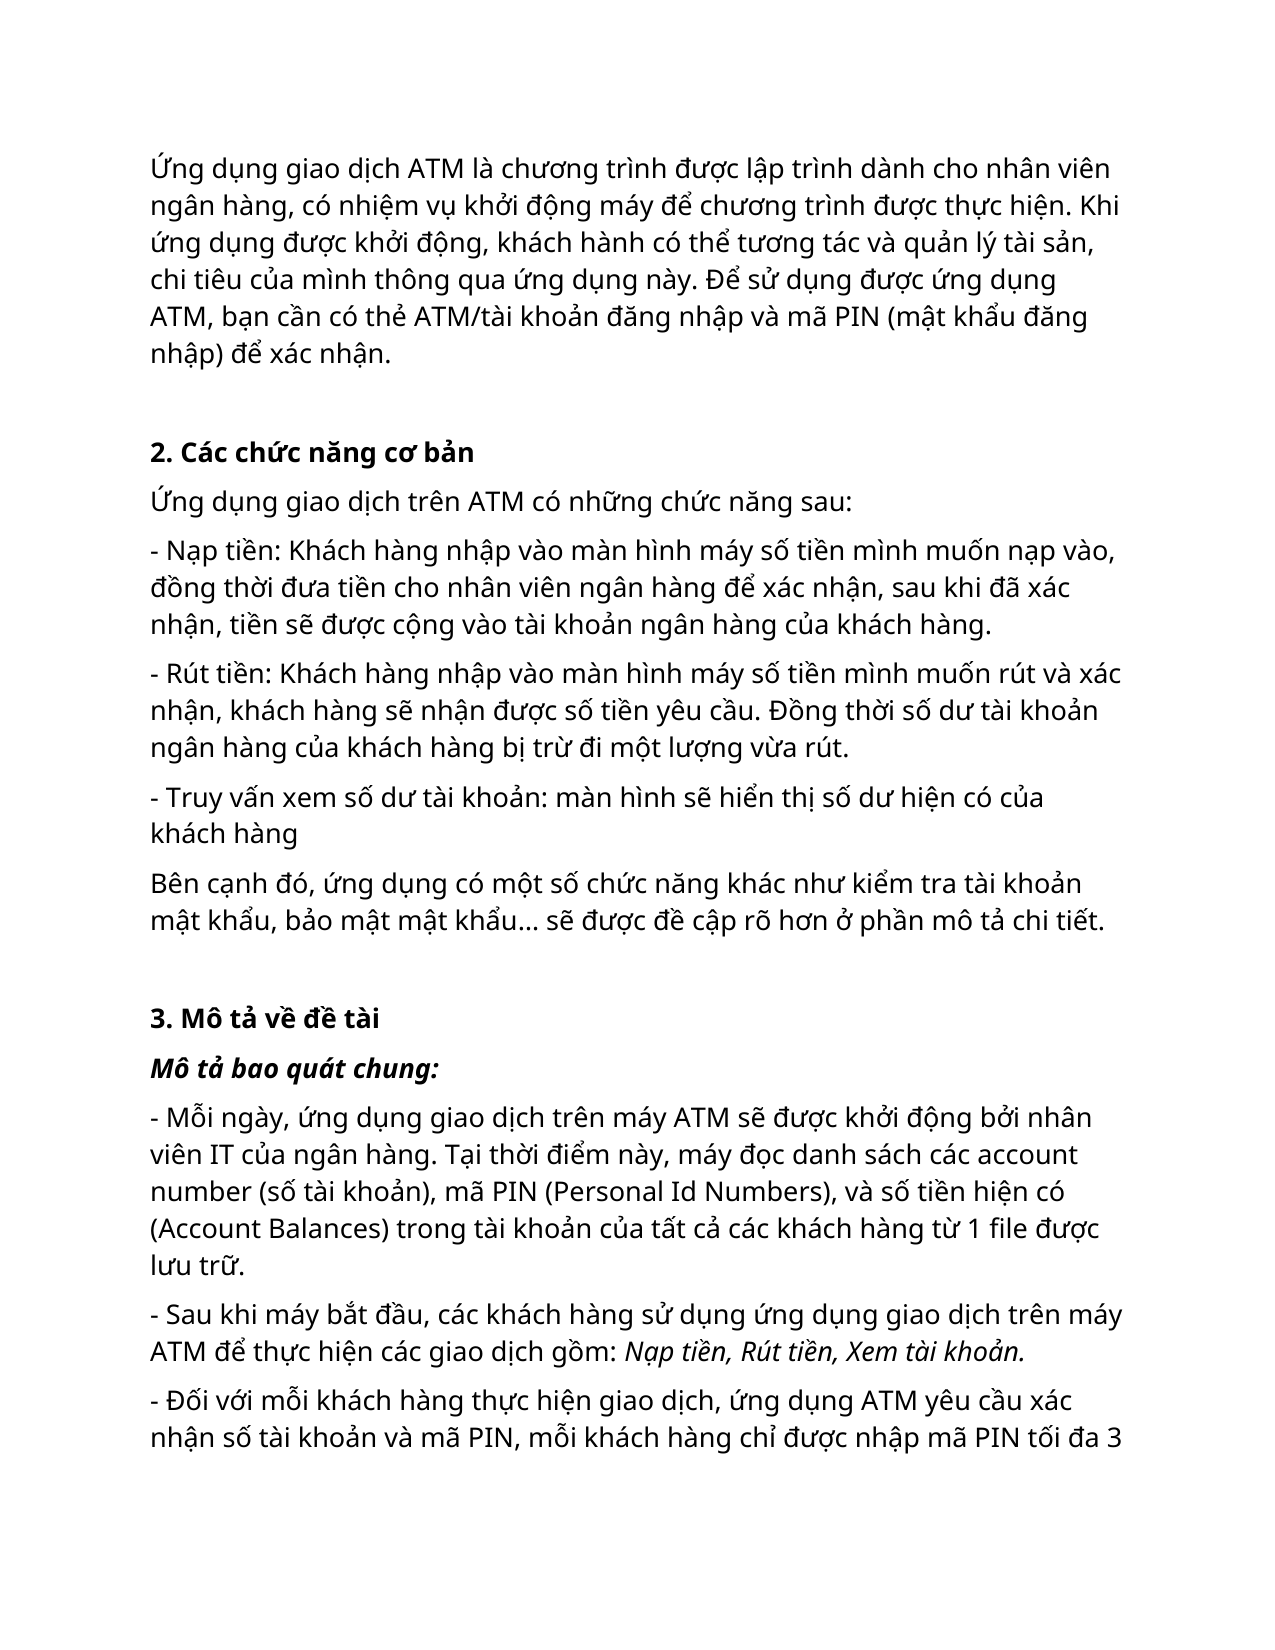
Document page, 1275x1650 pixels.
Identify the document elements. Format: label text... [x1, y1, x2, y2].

text Ứng dụng giao dịch trên ATM có những chức năng sau: [150, 482, 1125, 519]
text 3. Mô tả về đề tài [150, 1000, 1125, 1037]
text Mô tả bao quát chung: [150, 1049, 1125, 1086]
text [150, 1382, 1125, 1456]
text - Mỗi ngày, ứng dụng giao dịch trên máy ATM sẽ được khởi động bởi nhân viên IT của ngân hàng. Tại thời điểm này, máy đọc danh sách các account number (số tài khoản), mã PIN (Personal Id Numbers), và số tiền hiện có (Account Balances) trong tài khoản của tất cả các khách hàng từ 1 file được lưu trữ. [150, 1099, 1125, 1283]
text 2. Các chức năng cơ bản [150, 433, 1125, 470]
text - Truy vấn xem số dư tài khoản: màn hình sẽ hiển thị số dư hiện có của khách hàng [150, 778, 1125, 852]
text - Rút tiền: Khách hàng nhập vào màn hình máy số tiền mình muốn rút và xác nhận, khách hàng sẽ nhận được số tiền yêu cầu. Đồng thời số dư tài khoản ngân hàng của khách hàng bị trừ đi một lượng vừa rút. [150, 655, 1125, 766]
text - Sau khi máy bắt đầu, các khách hàng sử dụng ứng dụng giao dịch trên máy ATM để thực hiện các giao dịch gồm: Nạp tiền, Rút tiền, Xem tài khoản. [150, 1296, 1125, 1369]
text - Nạp tiền: Khách hàng nhập vào màn hình máy số tiền mình muốn nạp vào, đồng thời đưa tiền cho nhân viên ngân hàng để xác nhận, sau khi đã xác nhận, tiền sẽ được cộng vào tài khoản ngân hàng của khách hàng. [150, 532, 1125, 642]
text Bên cạnh đó, ứng dụng có một số chức năng khác như kiểm tra tài khoản mật khẩu, bảo mật mật khẩu… sẽ được đề cập rõ hơn ở phần mô tả chi tiết. [150, 864, 1125, 938]
text Ứng dụng giao dịch ATM là chương trình được lập trình dành cho nhân viên ngân hàng, có nhiệm vụ khởi động máy để chương trình được thực hiện. Khi ứng dụng được khởi động, khách hành có thể tương tác và quản lý tài sản, chi tiêu của mình thông qua ứng dụng này. Để sử dụng được ứng dụng ATM, bạn cần có thẻ ATM/tài khoản đăng nhập và mã PIN (mật khẩu đăng nhập) để xác nhận. [150, 150, 1125, 371]
